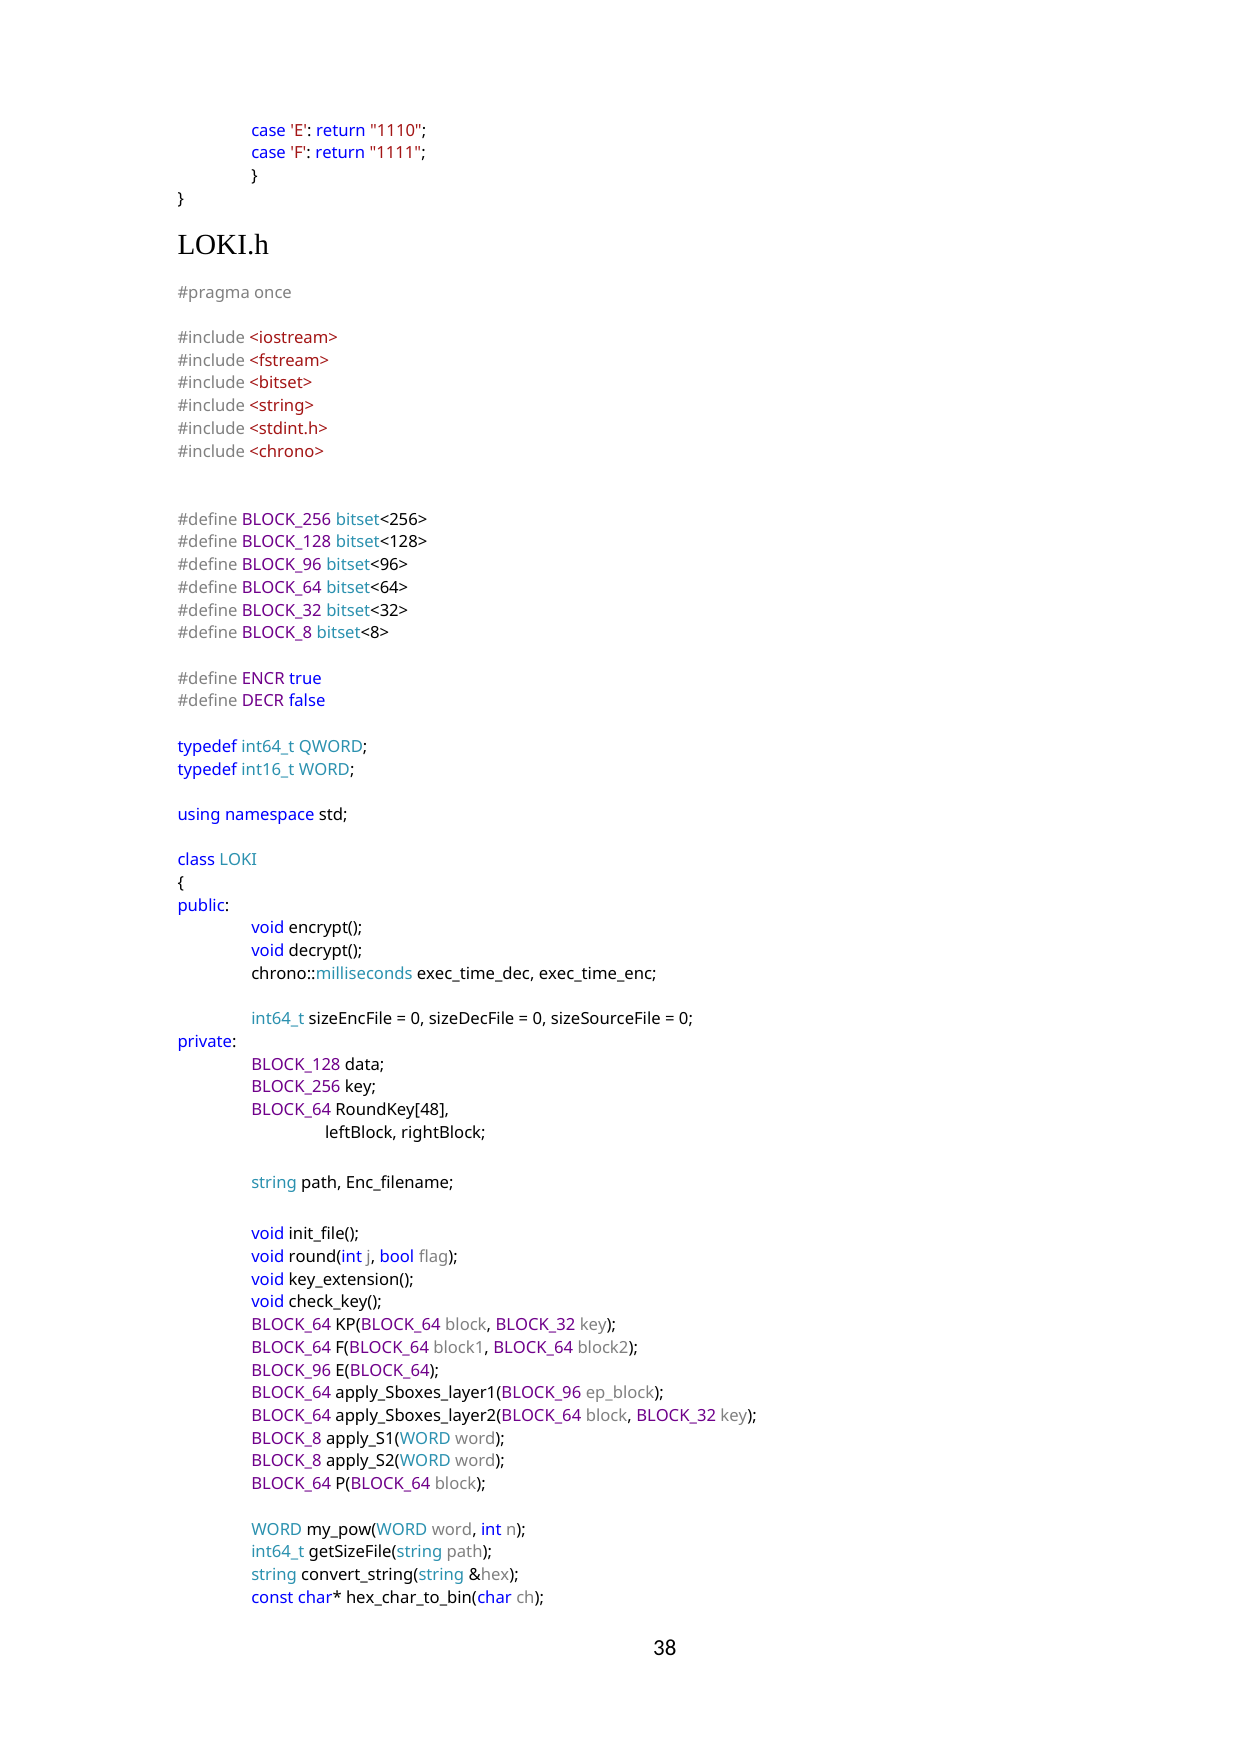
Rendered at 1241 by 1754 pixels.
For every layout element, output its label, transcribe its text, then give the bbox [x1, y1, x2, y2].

text #define BLOCK_32 bitset<32> [177, 598, 1152, 621]
text void encrypt(); [177, 916, 1152, 939]
text BLOCK_8 apply_S2(WORD word); [177, 1449, 1152, 1472]
text void key_extension(); [177, 1267, 1152, 1290]
text BLOCK_64 KP(BLOCK_64 block, BLOCK_32 key); [177, 1313, 1152, 1335]
text case 'E': return "1110"; [177, 118, 1152, 141]
text const char* hex_char_to_bin(char ch); [177, 1585, 1152, 1608]
text BLOCK_96 E(BLOCK_64); [177, 1358, 1152, 1381]
text BLOCK_64 apply_Sboxes_layer1(BLOCK_96 ep_block); [177, 1381, 1152, 1403]
text class LOKI [177, 848, 1152, 871]
text using namespace std; [177, 802, 1152, 825]
text string convert_string(string &hex); [177, 1562, 1152, 1585]
text chrono::milliseconds exec_time_dec, exec_time_enc; [177, 961, 1152, 984]
text case 'F': return "1111"; [177, 141, 1152, 163]
text public: [177, 893, 1152, 916]
text #define BLOCK_8 bitset<8> [177, 621, 1152, 643]
text int64_t getSizeFile(string path); [177, 1540, 1152, 1562]
text BLOCK_8 apply_S1(WORD word); [177, 1426, 1152, 1449]
text BLOCK_64 apply_Sboxes_layer2(BLOCK_64 block, BLOCK_32 key); [177, 1403, 1152, 1426]
text #include <bitset> [177, 371, 1152, 394]
text string path, Enc_filename; [177, 1171, 1152, 1194]
text } [177, 186, 1152, 209]
text #define BLOCK_64 bitset<64> [177, 575, 1152, 598]
text typedef int16_t WORD; [177, 757, 1152, 780]
text WORD my_pow(WORD word, int n); [177, 1517, 1152, 1540]
text void decrypt(); [177, 939, 1152, 961]
text #include <stdint.h> [177, 416, 1152, 439]
text BLOCK_64 F(BLOCK_64 block1, BLOCK_64 block2); [177, 1335, 1152, 1358]
text BLOCK_256 key; [177, 1075, 1152, 1098]
text } [177, 163, 1152, 186]
text { [177, 871, 1152, 893]
text #include <iostream> [177, 326, 1152, 348]
text #include <chrono> [177, 439, 1152, 462]
text #pragma once [177, 280, 1152, 303]
text int64_t sizeEncFile = 0, sizeDecFile = 0, sizeSourceFile = 0; [177, 1007, 1152, 1029]
text leftBlock, rightBlock; [177, 1120, 1152, 1143]
text BLOCK_128 data; [177, 1052, 1152, 1075]
text #include <string> [177, 394, 1152, 416]
text BLOCK_64 P(BLOCK_64 block); [177, 1472, 1152, 1494]
text #define BLOCK_256 bitset<256> [177, 507, 1152, 530]
text void round(int j, bool flag); [177, 1244, 1152, 1267]
text #define DECR false [177, 689, 1152, 712]
text #include <fstream> [177, 348, 1152, 371]
text LOKI.h [177, 227, 1152, 261]
text void init_file(); [177, 1222, 1152, 1244]
text #define ENCR true [177, 666, 1152, 689]
text BLOCK_64 RoundKey[48], [177, 1098, 1152, 1120]
text #define BLOCK_96 bitset<96> [177, 553, 1152, 575]
text private: [177, 1029, 1152, 1052]
text void check_key(); [177, 1290, 1152, 1313]
text typedef int64_t QWORD; [177, 734, 1152, 757]
text #define BLOCK_128 bitset<128> [177, 530, 1152, 553]
